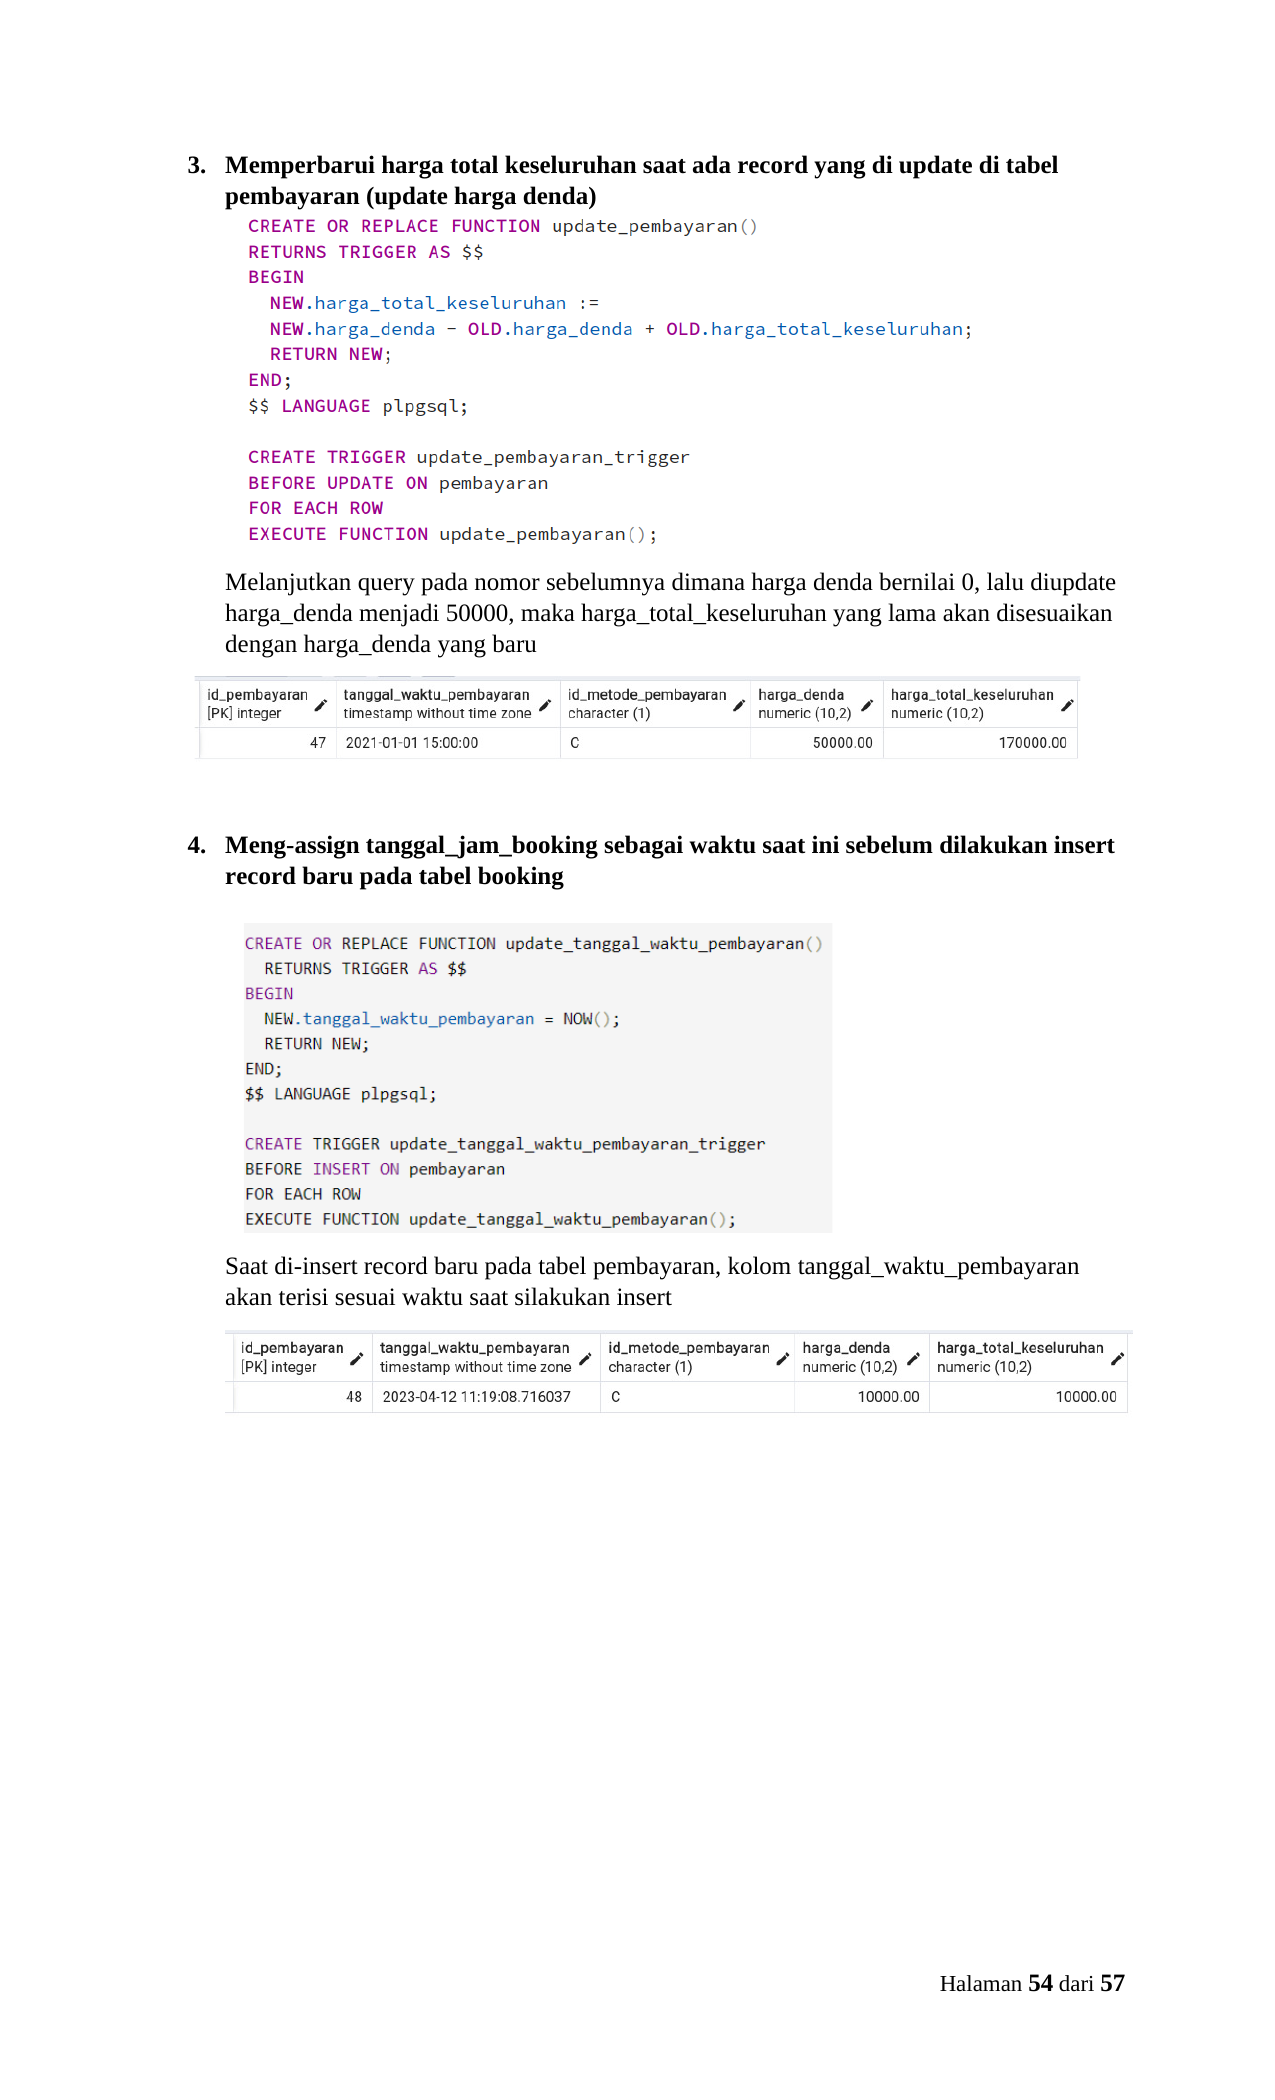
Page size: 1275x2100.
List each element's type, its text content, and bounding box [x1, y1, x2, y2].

list Memperbarui harga total keseluruhan saat ada record yang di update di tabel pembayaran (update harga denda) [187, 150, 1125, 210]
text Saat di-insert record baru pada tabel pembayaran, kolom tanggal_waktu_pembayaran akan terisi sesuai waktu saat silakukan insert [225, 1251, 1125, 1311]
text Melanjutkan query pada nomor sebelumnya dimana harga denda bernilai 0, lalu diupdate harga_denda menjadi 50000, maka harga_total_keseluruhan yang lama akan disesuaikan dengan harga_denda yang baru [225, 567, 1125, 658]
list Meng-assign tanggal_jam_booking sebagai waktu saat ini sebelum dilakukan insert record baru pada tabel booking [187, 830, 1125, 890]
